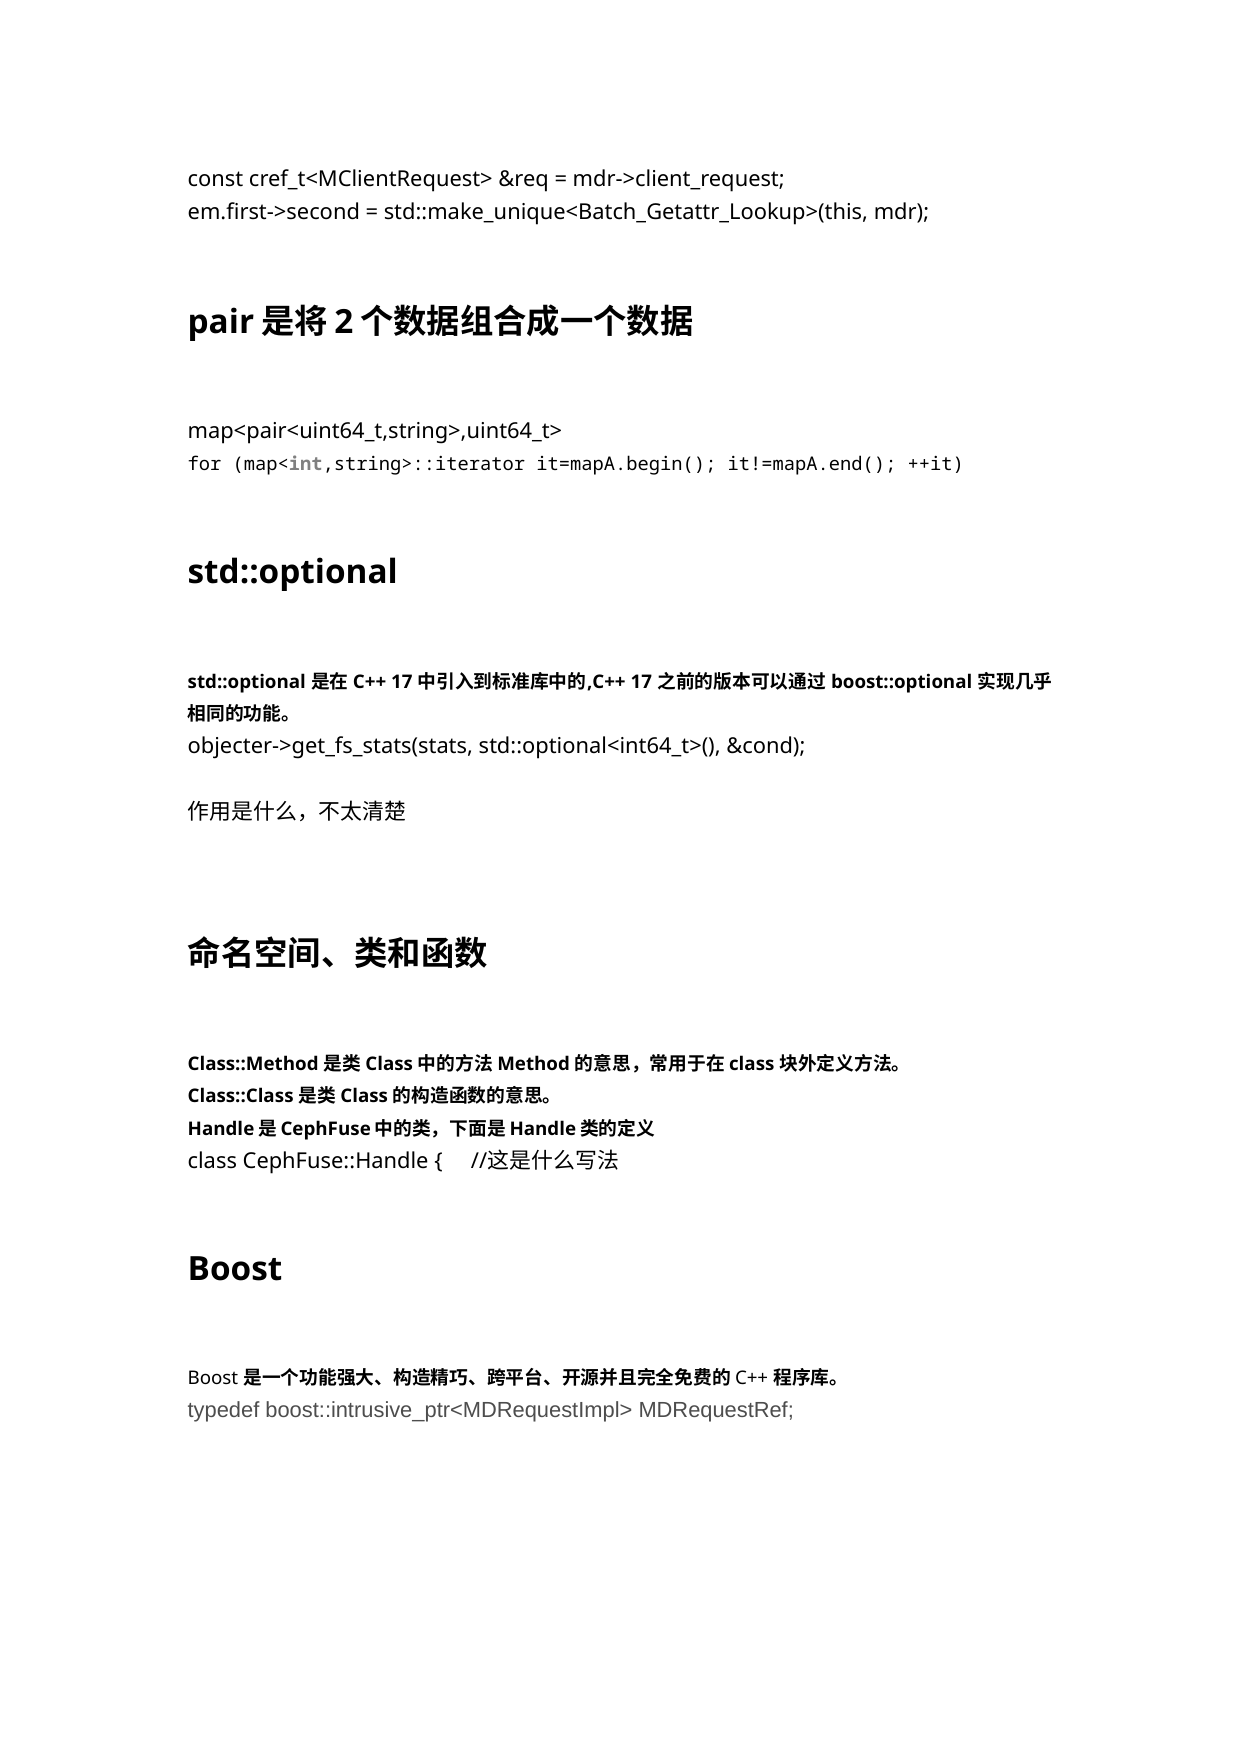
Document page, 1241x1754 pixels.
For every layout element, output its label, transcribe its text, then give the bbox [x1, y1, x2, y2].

text class CephFuse::Handle { //这是什么写法 [187, 1143, 1053, 1176]
text Handle是CephFuse中的类，下面是Handle类的定义 [187, 1111, 1053, 1143]
text em.first->second = std::make_unique<Batch_Getattr_Lookup>(this, mdr); [187, 194, 1053, 227]
text Boost 是一个功能强大、构造精巧、跨平台、开源并且完全免费的 C++ 程序库。 [187, 1360, 1053, 1393]
subtitle Boost [187, 1235, 1053, 1300]
subtitle std::optional [187, 538, 1053, 603]
subtitle 命名空间、类和函数 [187, 918, 1053, 983]
text 作用是什么，不太清楚 [187, 794, 1053, 826]
subtitle pair是将2个数据组合成一个数据 [187, 287, 1053, 352]
text objecter->get_fs_stats(stats, std::optional<int64_t>(), &cond); [187, 729, 1053, 761]
text Class::Method 是类 Class 中的方法 Method 的意思，常用于在 class 块外定义方法。 [187, 1046, 1053, 1078]
text map<pair<uint64_t,string>,uint64_t> [187, 414, 1053, 446]
text for (map<int,string>::iterator it=mapA.begin(); it!=mapA.end(); ++it) [187, 446, 1053, 479]
text std::optional 是在 C++ 17 中引入到标准库中的,C++ 17 之前的版本可以通过 boost::optional 实现几乎相同的功能。 [187, 664, 1053, 729]
text Class::Class 是类 Class 的构造函数的意思。 [187, 1078, 1053, 1111]
text typedef boost::intrusive_ptr<MDRequestImpl> MDRequestRef; [187, 1393, 1053, 1425]
text const cref_t<MClientRequest> &req = mdr->client_request; [187, 162, 1053, 194]
